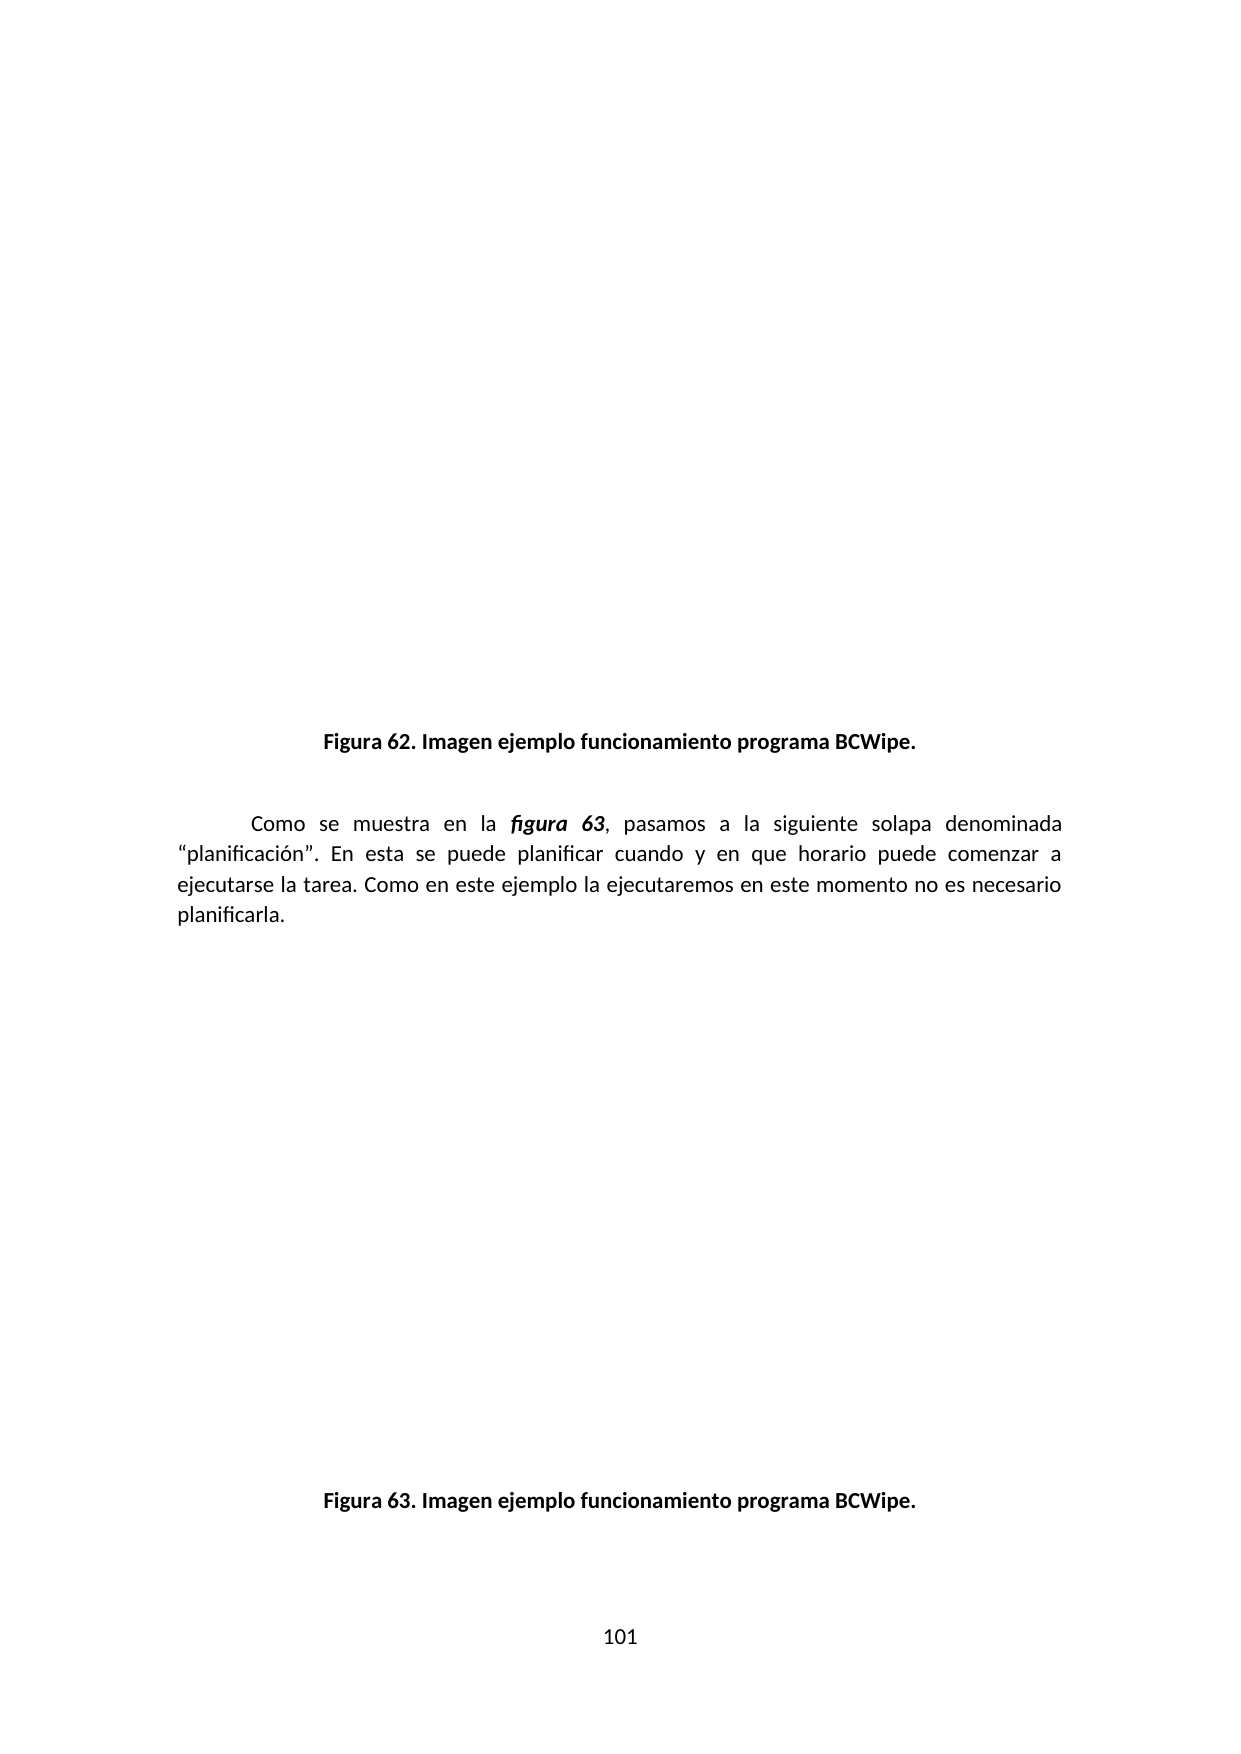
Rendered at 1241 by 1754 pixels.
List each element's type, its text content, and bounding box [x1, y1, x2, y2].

text Como se muestra en la figura 63, pasamos a la siguiente solapa denominada “planificación”. En esta se puede planificar cuando y en que horario puede comenzar a ejecutarse la tarea. Como en este ejemplo la ejecutaremos en este momento no es necesario planificarla. [177, 809, 1063, 929]
text 101 [150, 1622, 1090, 1650]
text Figura 63. Imagen ejemplo funcionamiento programa BCWipe. [150, 1486, 1090, 1514]
text Figura 62. Imagen ejemplo funcionamiento programa BCWipe. [150, 727, 1090, 756]
